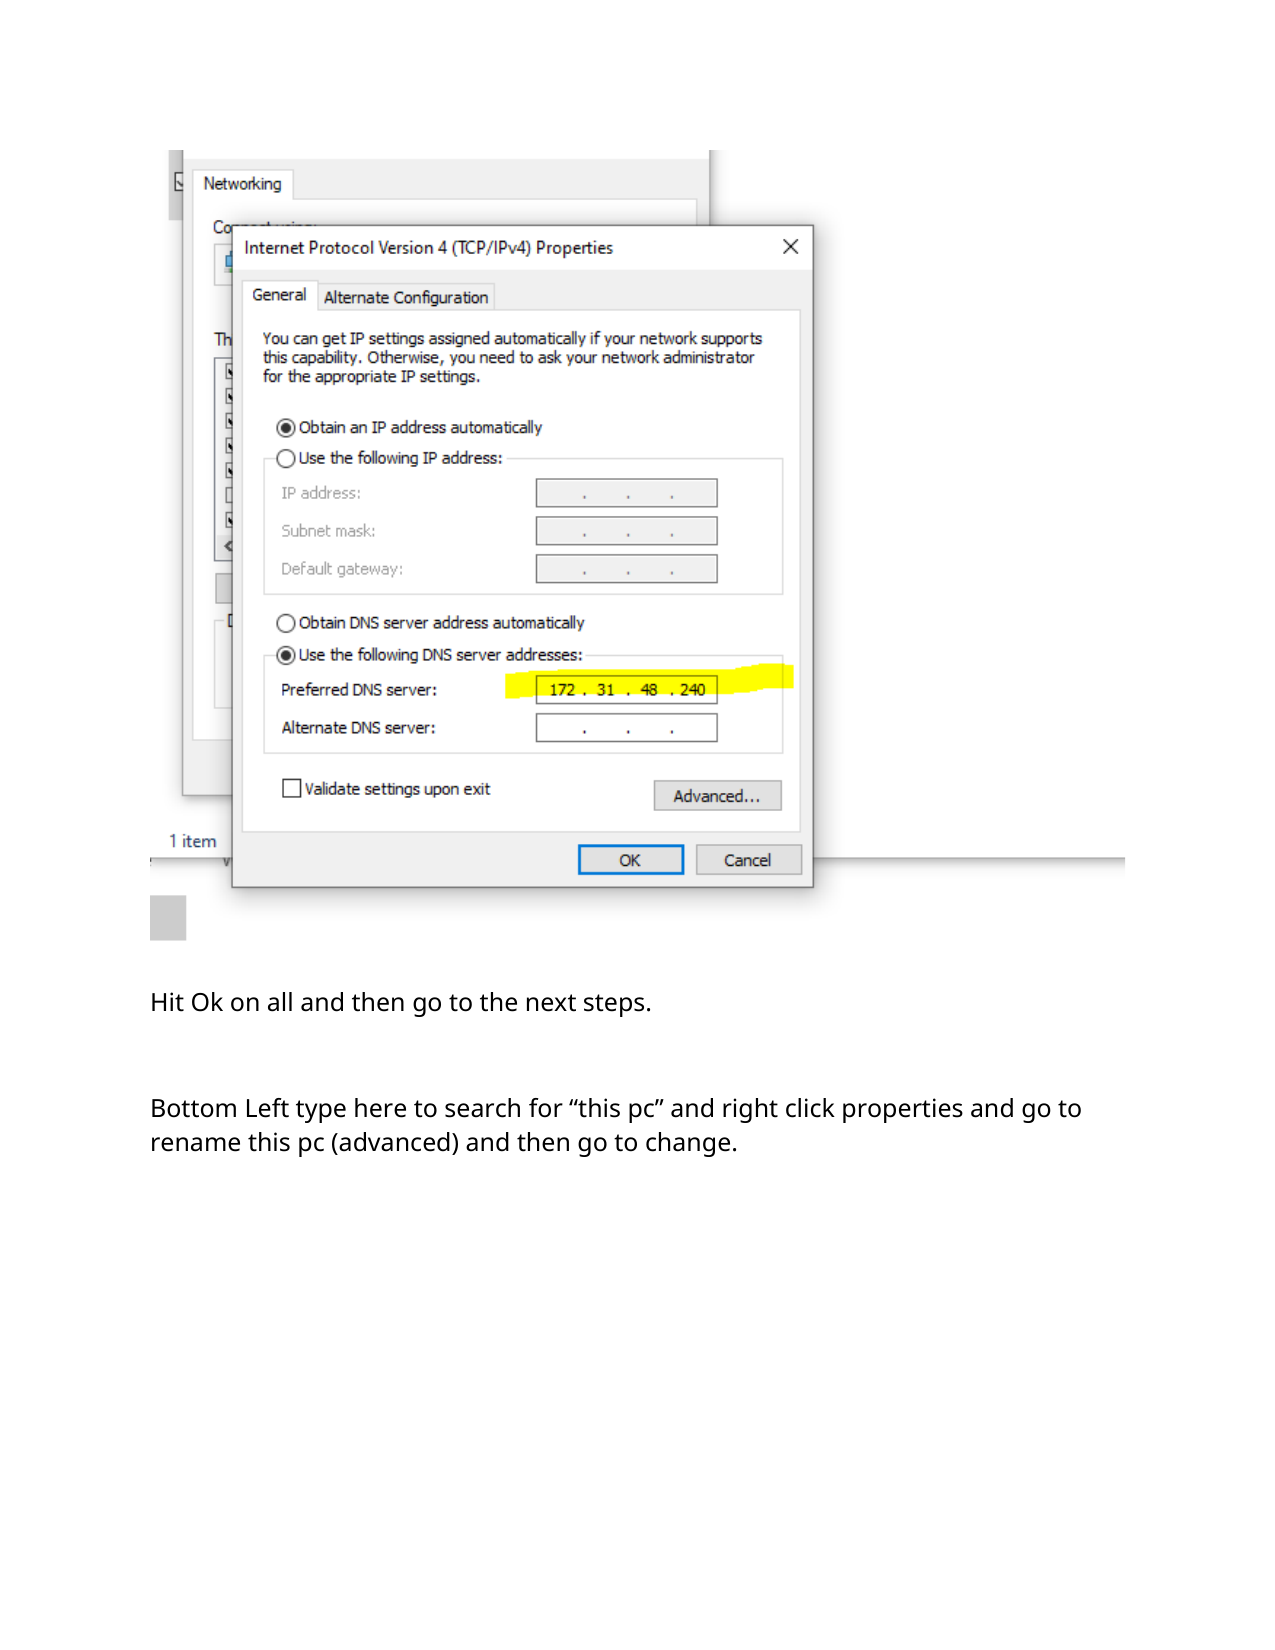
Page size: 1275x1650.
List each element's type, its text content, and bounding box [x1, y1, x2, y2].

text Hit Ok on all and then go to the next steps. [150, 985, 1125, 1019]
text Bottom Left type here to search for “this pc” and right click properties and go to rename this pc (advanced) and then go to change. [150, 1091, 1125, 1159]
picture [150, 150, 1125, 967]
